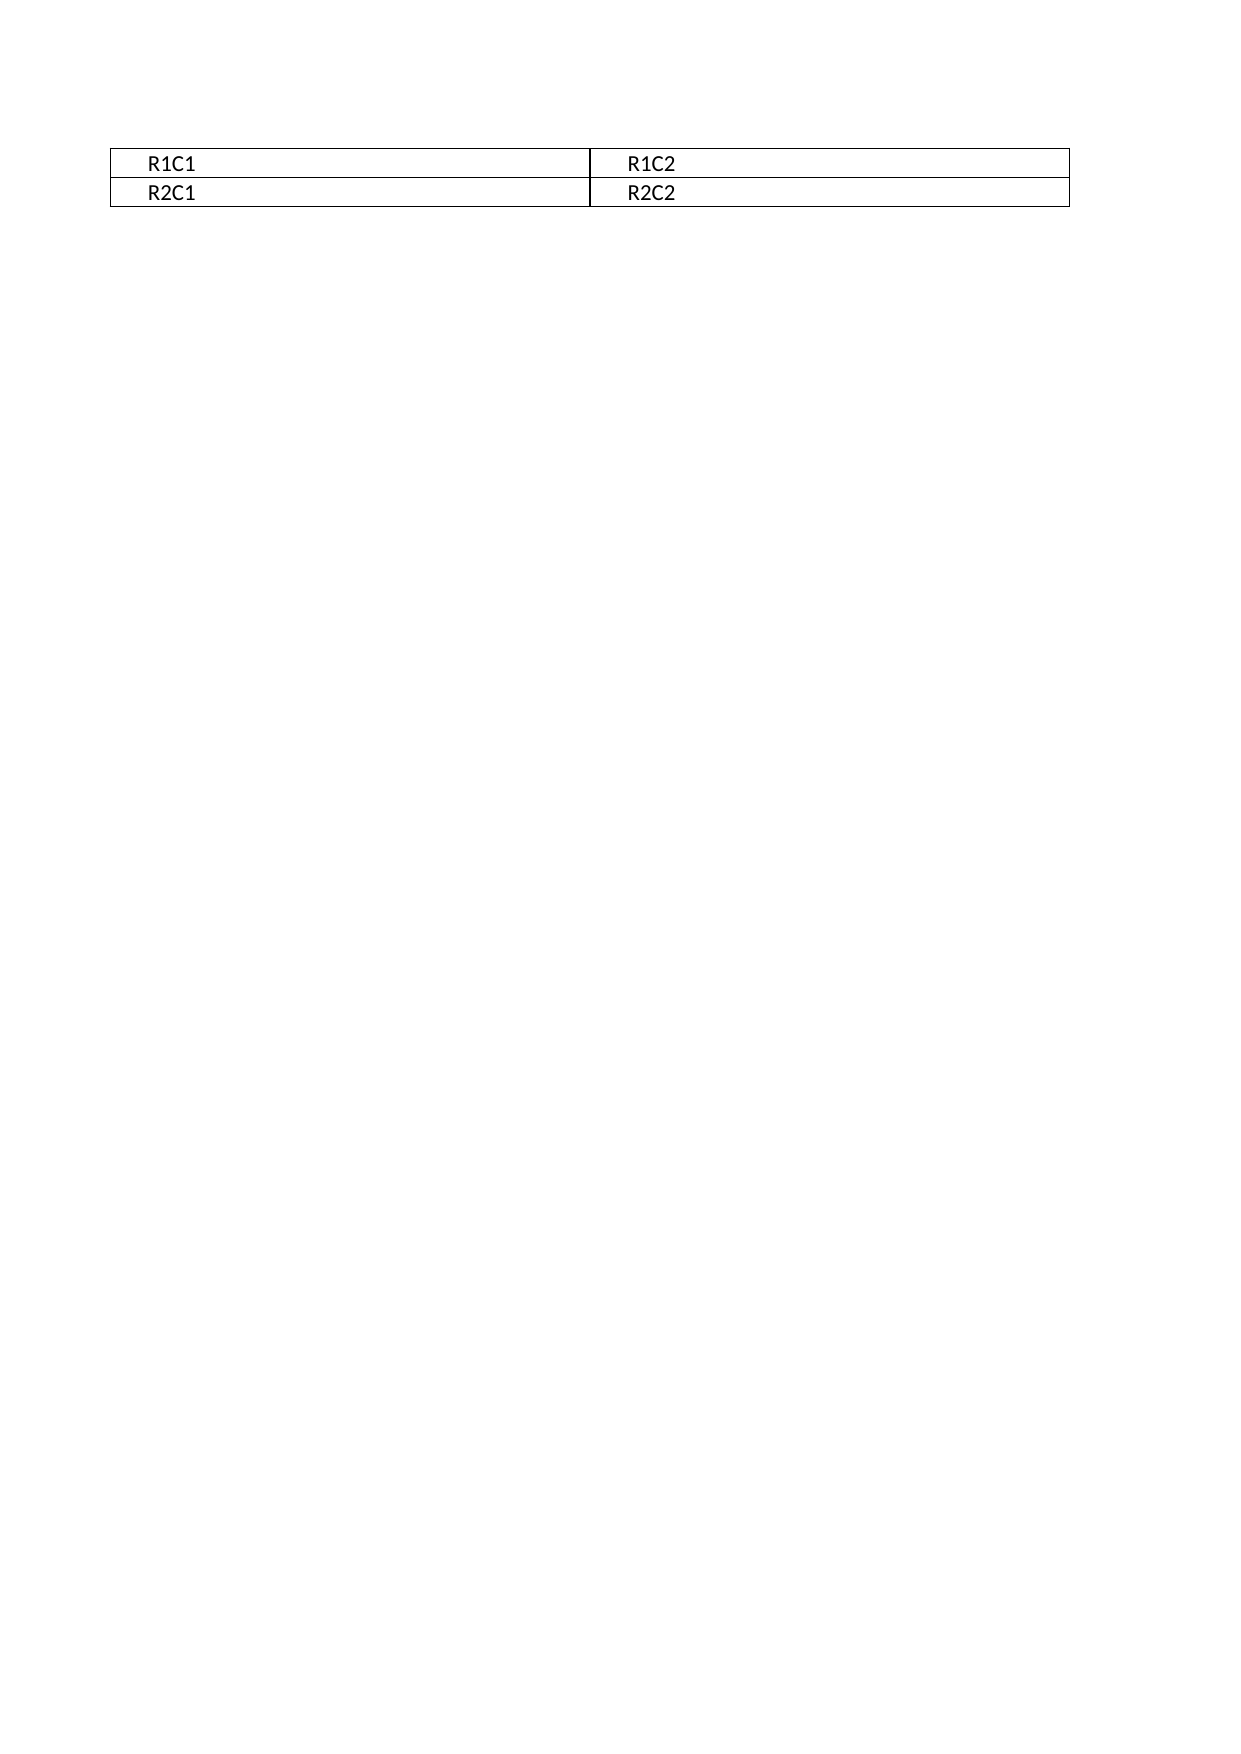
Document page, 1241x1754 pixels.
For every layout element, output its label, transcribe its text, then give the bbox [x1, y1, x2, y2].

table_cell R2C1 [111, 178, 589, 206]
table_cell R2C2 [591, 178, 1069, 206]
table_header R1C1 [111, 149, 589, 177]
table_header R1C2 [591, 149, 1069, 177]
